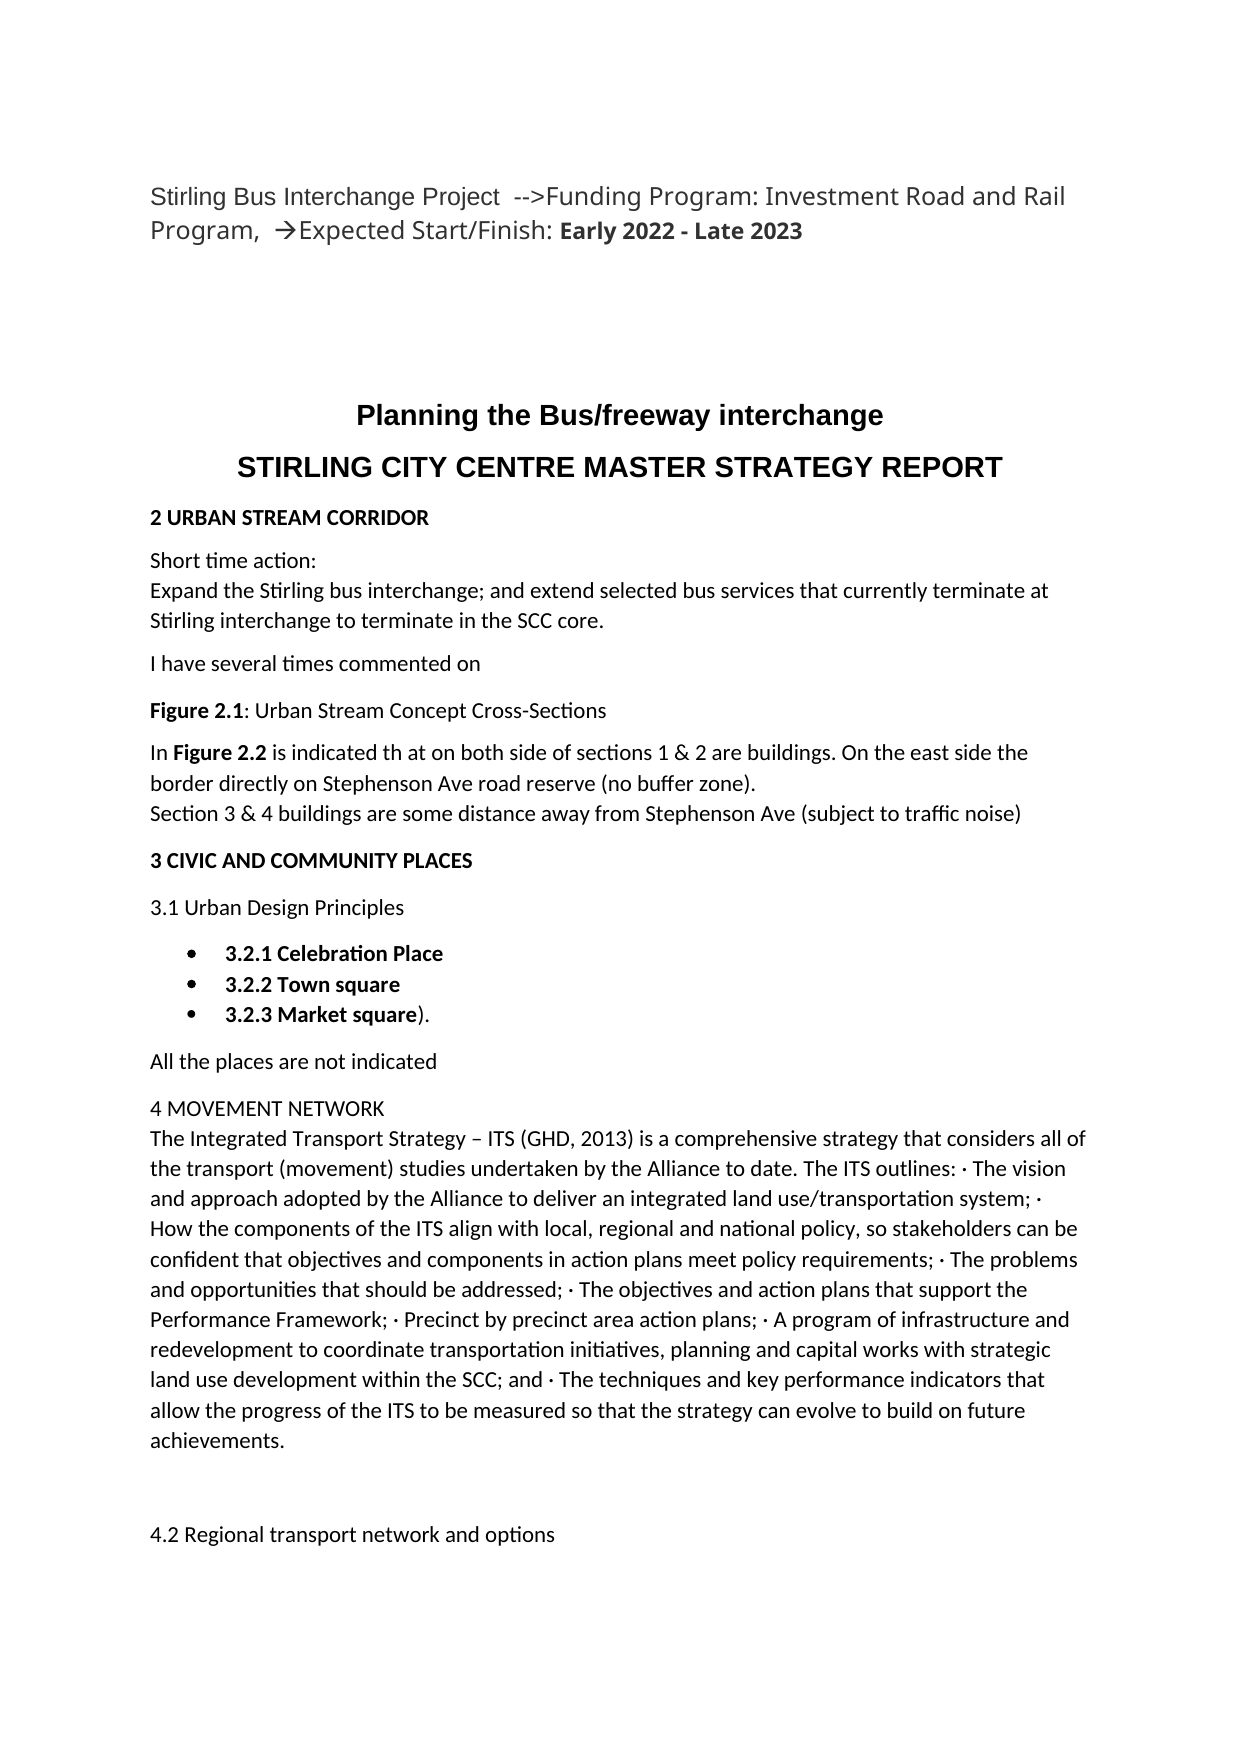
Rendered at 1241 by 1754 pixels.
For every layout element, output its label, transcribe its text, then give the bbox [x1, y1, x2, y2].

list 3.2.2 Town square [187, 970, 1090, 998]
text All the places are not indicated [150, 1047, 1090, 1075]
text Expand the Stirling bus interchange; and extend selected bus services that currently terminate at Stirling interchange to terminate in the SCC core. [150, 576, 1090, 634]
text Section 3 & 4 buildings are some distance away from Stephenson Ave (subject to traffic noise) [150, 799, 1090, 827]
text Short time action: [150, 546, 1090, 574]
text Figure 2.1: Urban Stream Concept Cross-Sections [150, 696, 1090, 724]
text Stirling Bus Interchange Project -->Funding Program: Investment Road and Rail Program, Expected Start/Finish: Early 2022 - Late 2023 [150, 179, 1090, 247]
text I have several times commented on [150, 649, 1090, 677]
list 3.2.3 Market square). [187, 1000, 1090, 1028]
text 2 URBAN STREAM CORRIDOR [150, 503, 1090, 531]
text 4.2 Regional transport network and options [150, 1520, 1090, 1548]
list 3.2.1 Celebration Place [187, 939, 1090, 968]
text 3 CIVIC AND COMMUNITY PLACES [150, 846, 1090, 874]
text The Integrated Transport Strategy – ITS (GHD, 2013) is a comprehensive strategy that considers all of the transport (movement) studies undertaken by the Alliance to date. The ITS outlines: · The vision and approach adopted by the Alliance to deliver an integrated land use/transportation system; · How the components of the ITS align with local, regional and national policy, so stakeholders can be confident that objectives and components in action plans meet policy requirements; · The problems and opportunities that should be addressed; · The objectives and action plans that support the Performance Framework; · Precinct by precinct area action plans; · A program of infrastructure and redevelopment to coordinate transportation initiatives, planning and capital works with strategic land use development within the SCC; and · The techniques and key performance indicators that allow the progress of the ITS to be measured so that the strategy can evolve to build on future achievements. [150, 1124, 1090, 1454]
text 4 MOVEMENT NETWORK [150, 1094, 1090, 1122]
text STIRLING CITY CENTRE MASTER STRATEGY REPORT [150, 450, 1090, 484]
text 3.1 Urban Design Principles [150, 893, 1090, 921]
text In Figure 2.2 is indicated th at on both side of sections 1 & 2 are buildings. On the east side the border directly on Stephenson Ave road reserve (no buffer zone). [150, 738, 1090, 797]
text Planning the Bus/freeway interchange [150, 397, 1090, 431]
